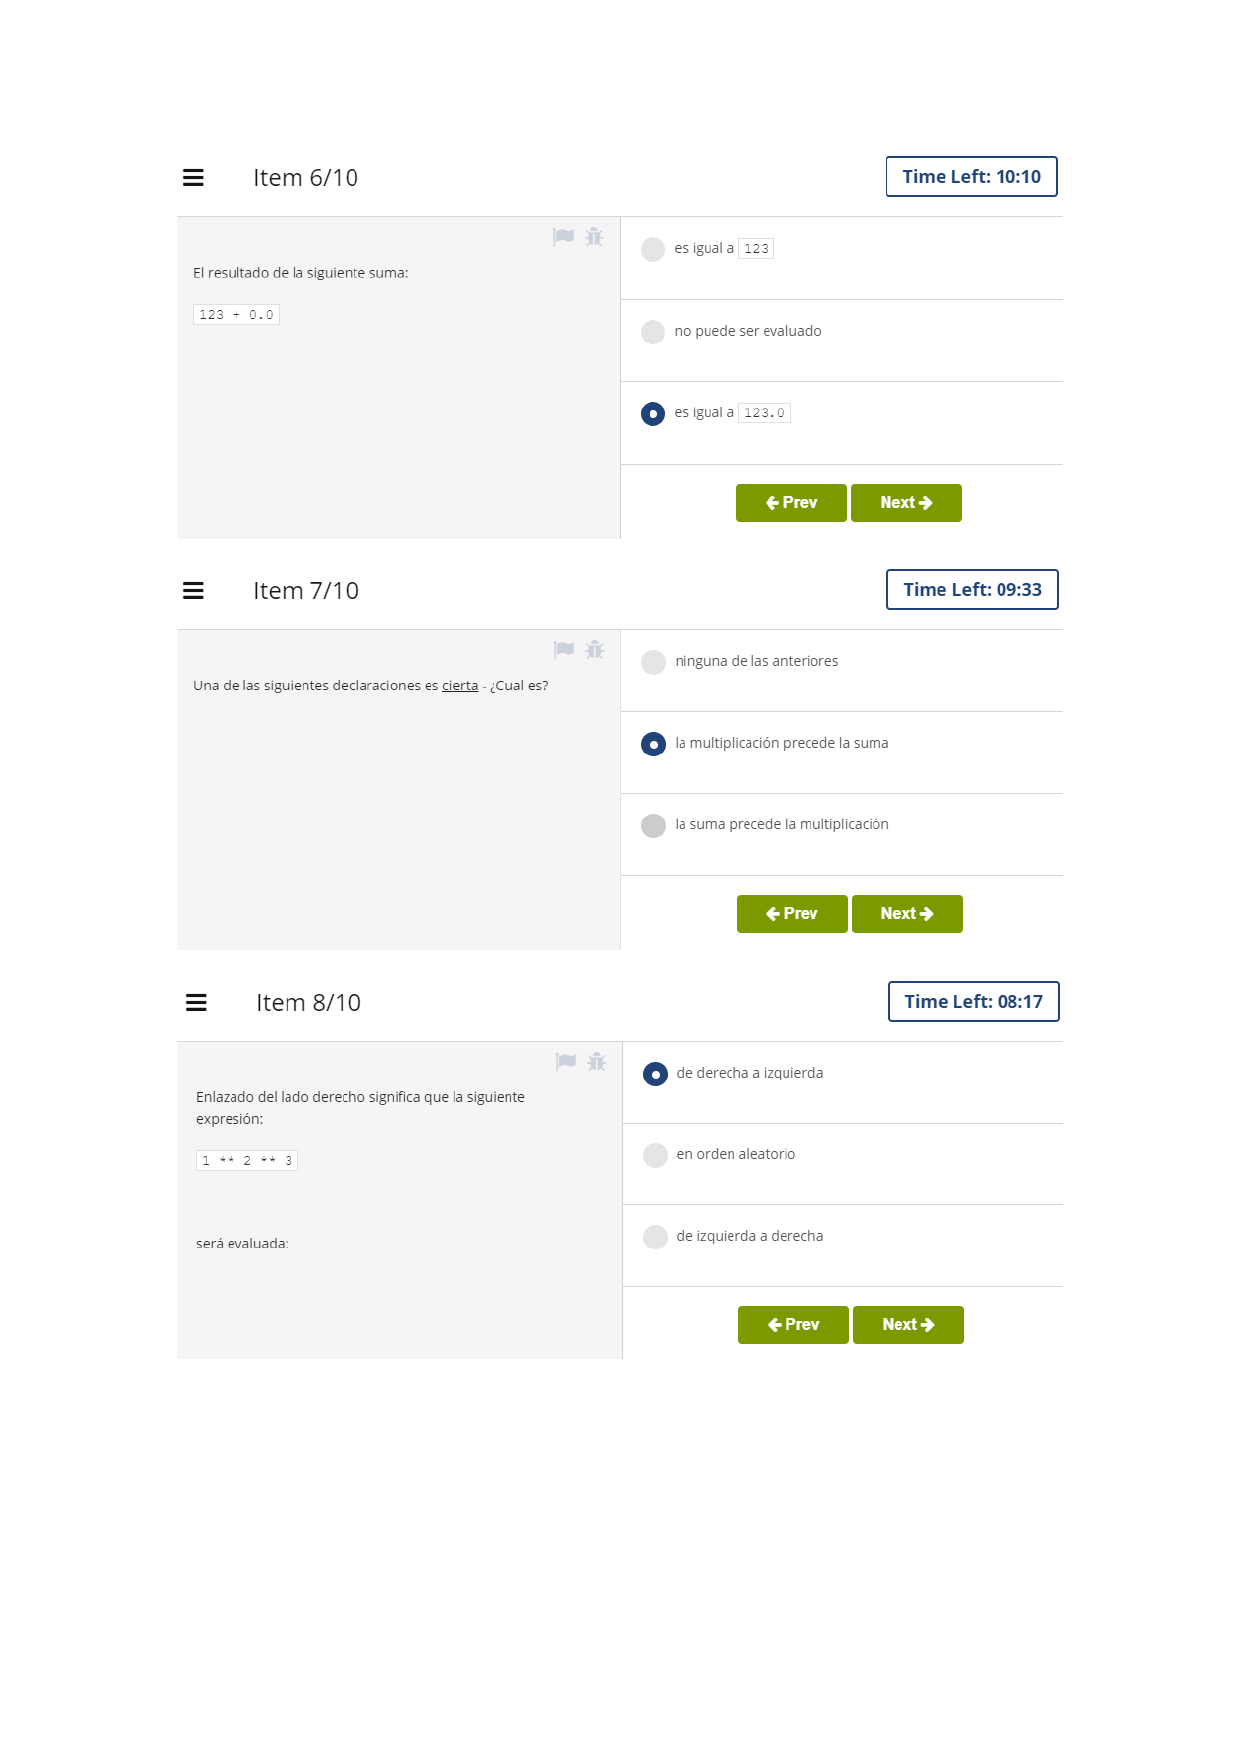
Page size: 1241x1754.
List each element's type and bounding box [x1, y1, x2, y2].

picture [177, 557, 1063, 950]
picture [177, 147, 1063, 539]
picture [177, 968, 1063, 1359]
